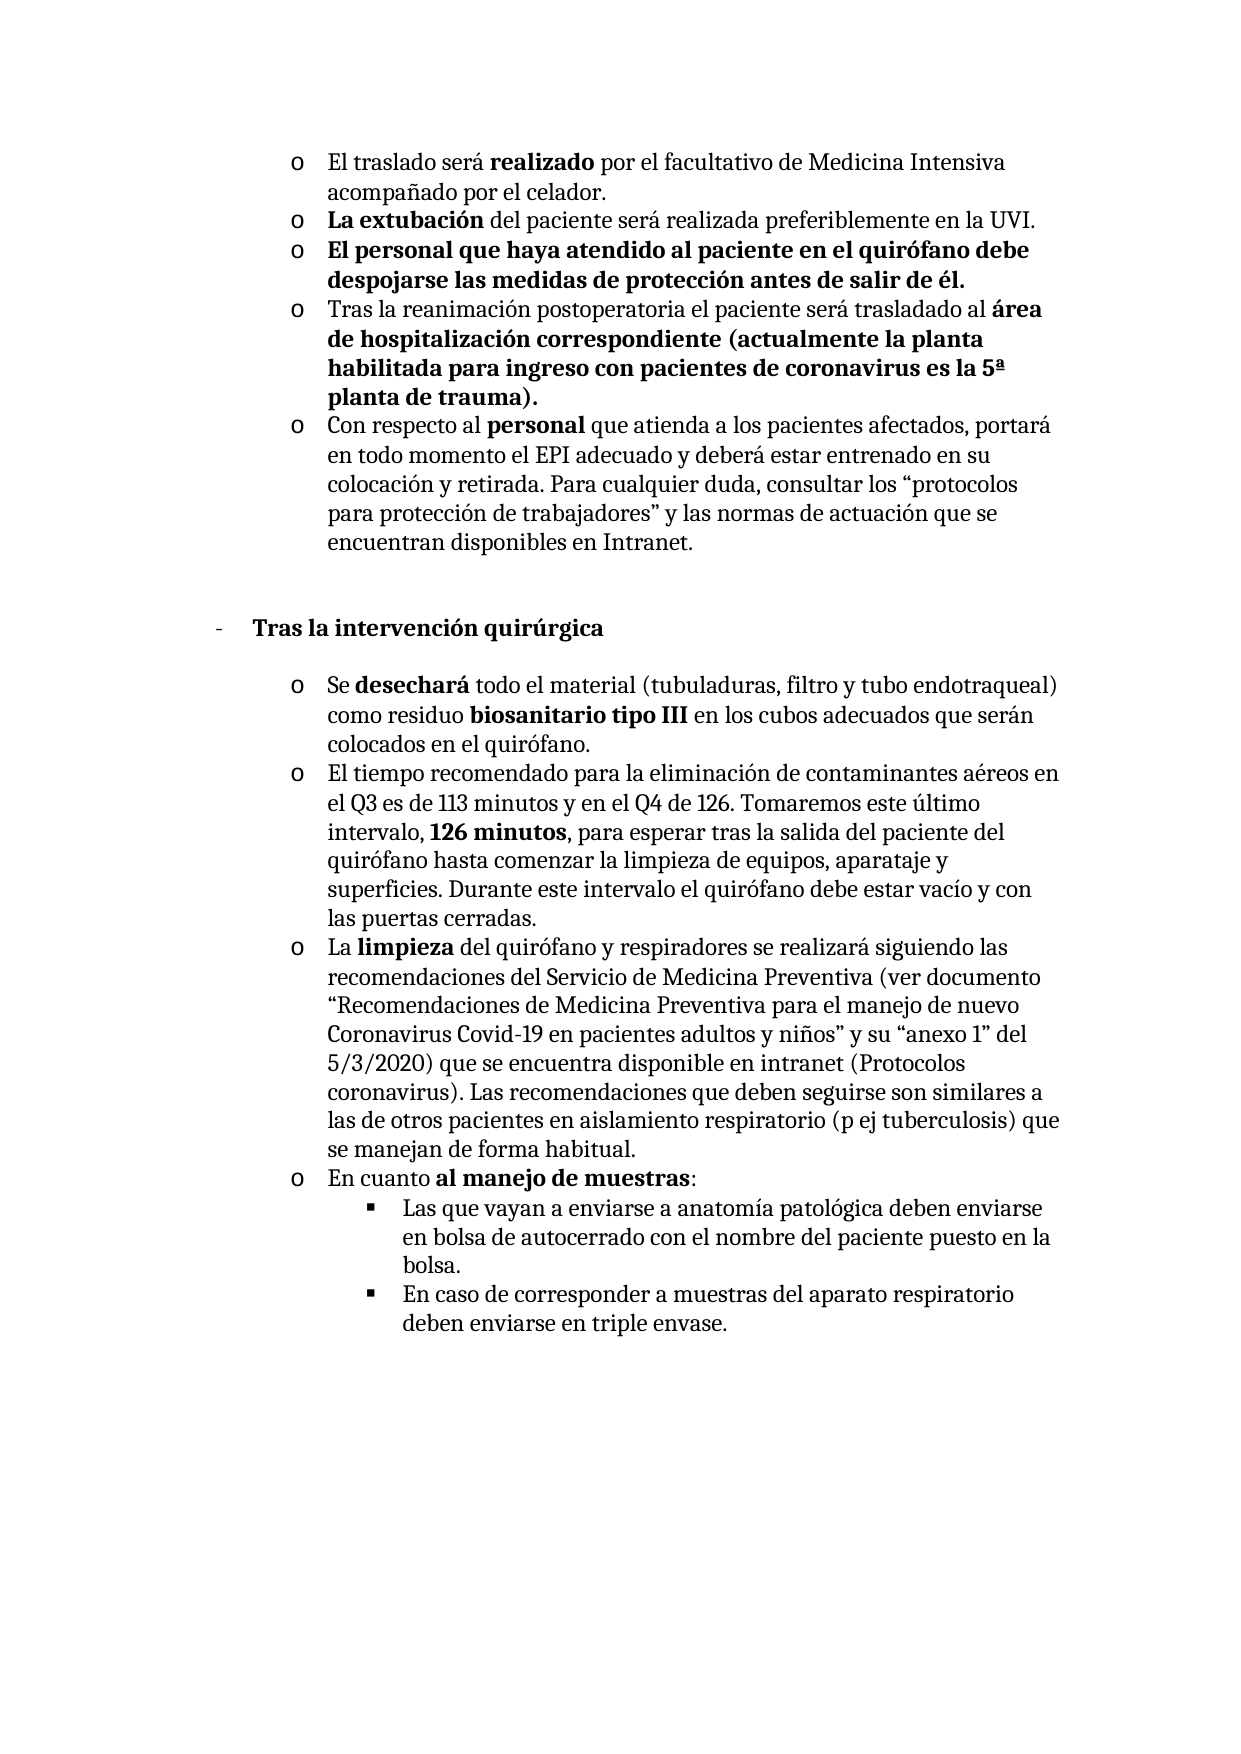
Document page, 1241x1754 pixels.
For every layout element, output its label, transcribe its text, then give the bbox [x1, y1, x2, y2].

list En caso de corresponder a muestras del aparato respiratorio deben enviarse en triple envase. [365, 1280, 1063, 1338]
list La extubación del paciente será realizada preferiblemente en la UVI. [290, 206, 1063, 236]
list El tiempo recomendado para la eliminación de contaminantes aéreos en el Q3 es de 113 minutos y en el Q4 de 126. Tomaremos este último intervalo, 126 minutos, para esperar tras la salida del paciente del quirófano hasta comenzar la limpieza de equipos, aparataje y superficies. Durante este intervalo el quirófano debe estar vacío y con las puertas cerradas. [290, 759, 1063, 933]
list La limpieza del quirófano y respiradores se realizará siguiendo las recomendaciones del Servicio de Medicina Preventiva (ver documento “Recomendaciones de Medicina Preventiva para el manejo de nuevo Coronavirus Covid-19 en pacientes adultos y niños” y su “anexo 1” del 5/3/2020) que se encuentra disponible en intranet (Protocolos coronavirus). Las recomendaciones que deben seguirse son similares a las de otros pacientes en aislamiento respiratorio (p ej tuberculosis) que se manejan de forma habitual. [290, 933, 1063, 1164]
list El personal que haya atendido al paciente en el quirófano debe despojarse las medidas de protección antes de salir de él. [290, 236, 1063, 295]
list Con respecto al personal que atienda a los pacientes afectados, portará en todo momento el EPI adecuado y deberá estar entrenado en su colocación y retirada. Para cualquier duda, consultar los “protocolos para protección de trabajadores” y las normas de actuación que se encuentran disponibles en Intranet. [290, 411, 1063, 556]
list En cuanto al manejo de muestras: [290, 1164, 1063, 1194]
list El traslado será realizado por el facultativo de Medicina Intensiva acompañado por el celador. [290, 148, 1063, 206]
list Las que vayan a enviarse a anatomía patológica deben enviarse en bolsa de autocerrado con el nombre del paciente puesto en la bolsa. [365, 1194, 1063, 1280]
list Se desechará todo el material (tubuladuras, filtro y tubo endotraqueal) como residuo biosanitario tipo III en los cubos adecuados que serán colocados en el quirófano. [290, 671, 1063, 759]
list Tras la reanimación postoperatoria el paciente será trasladado al área de hospitalización correspondiente (actualmente la planta habilitada para ingreso con pacientes de coronavirus es la 5ª planta de trauma). [290, 295, 1063, 411]
list Tras la intervención quirúrgica [215, 614, 1063, 643]
